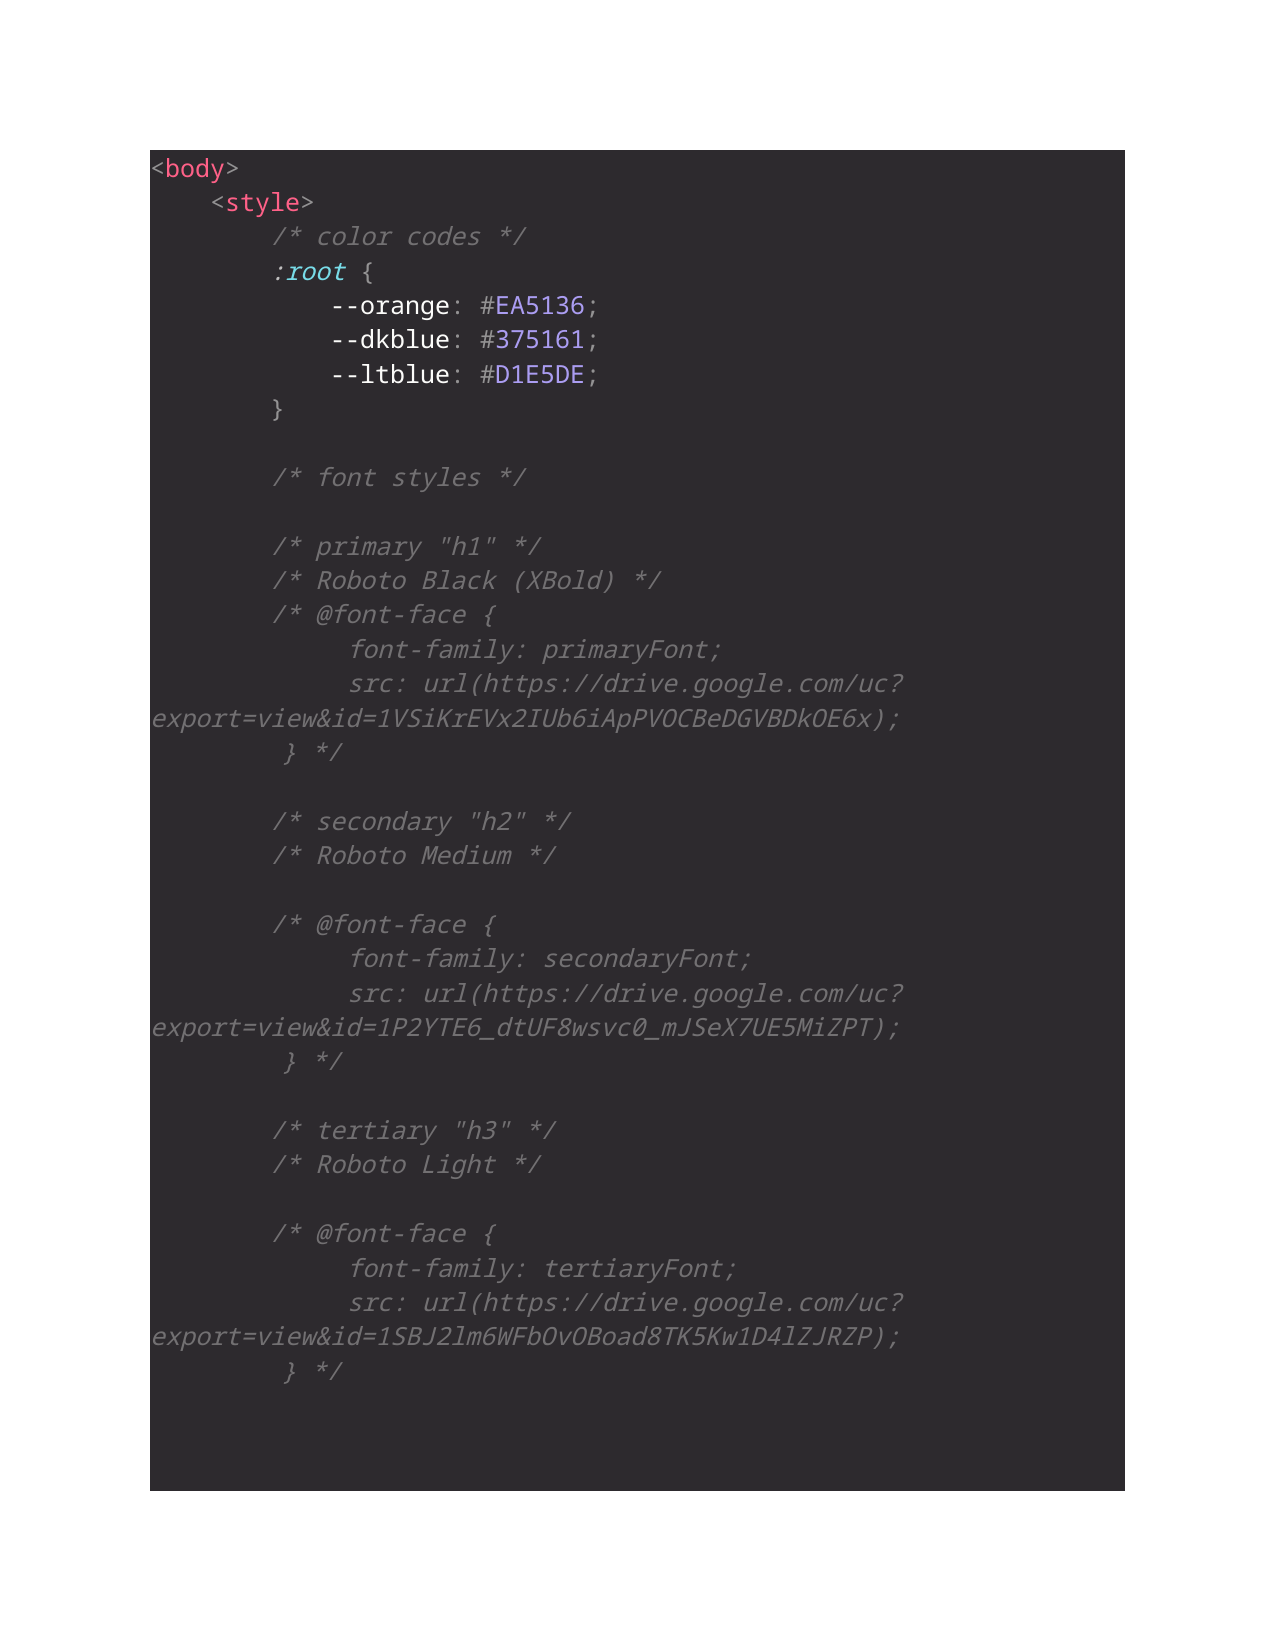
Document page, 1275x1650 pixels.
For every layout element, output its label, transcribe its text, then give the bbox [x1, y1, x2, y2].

text } [150, 391, 1125, 425]
text /* Roboto Black (XBold) */ [150, 562, 1125, 597]
text src: url(https://drive.google.com/uc?export=view&id=1P2YTE6_dtUF8wsvc0_mJSeX7UE5MiZPT); [150, 975, 1125, 1044]
text /* @font-face { [150, 906, 1125, 941]
text --dkblue: #375161; [150, 322, 1125, 356]
text src: url(https://drive.google.com/uc?export=view&id=1VSiKrEVx2IUb6iApPVOCBeDGVBDkOE6x); [150, 666, 1125, 734]
text /* secondary "h2" */ [150, 803, 1125, 837]
text /* tertiary "h3" */ [150, 1112, 1125, 1147]
text /* @font-face { [150, 597, 1125, 631]
text /* Roboto Light */ [150, 1147, 1125, 1181]
text font-family: tertiaryFont; [150, 1250, 1125, 1284]
text /* primary "h1" */ [150, 528, 1125, 562]
text /* color codes */ [150, 219, 1125, 253]
text /* font styles */ [150, 459, 1125, 494]
text } */ [150, 1353, 1125, 1387]
text } */ [150, 734, 1125, 769]
text :root { [150, 253, 1125, 287]
text src: url(https://drive.google.com/uc?export=view&id=1SBJ2lm6WFbOvOBoad8TK5Kw1D4lZJRZP); [150, 1284, 1125, 1353]
text font-family: secondaryFont; [150, 941, 1125, 975]
text } */ [150, 1044, 1125, 1078]
text --ltblue: #D1E5DE; [150, 356, 1125, 391]
text <style> [150, 184, 1125, 219]
text font-family: primaryFont; [150, 631, 1125, 666]
text /* @font-face { [150, 1216, 1125, 1250]
text <body> [150, 150, 1125, 184]
text --orange: #EA5136; [150, 287, 1125, 322]
text /* Roboto Medium */ [150, 837, 1125, 872]
